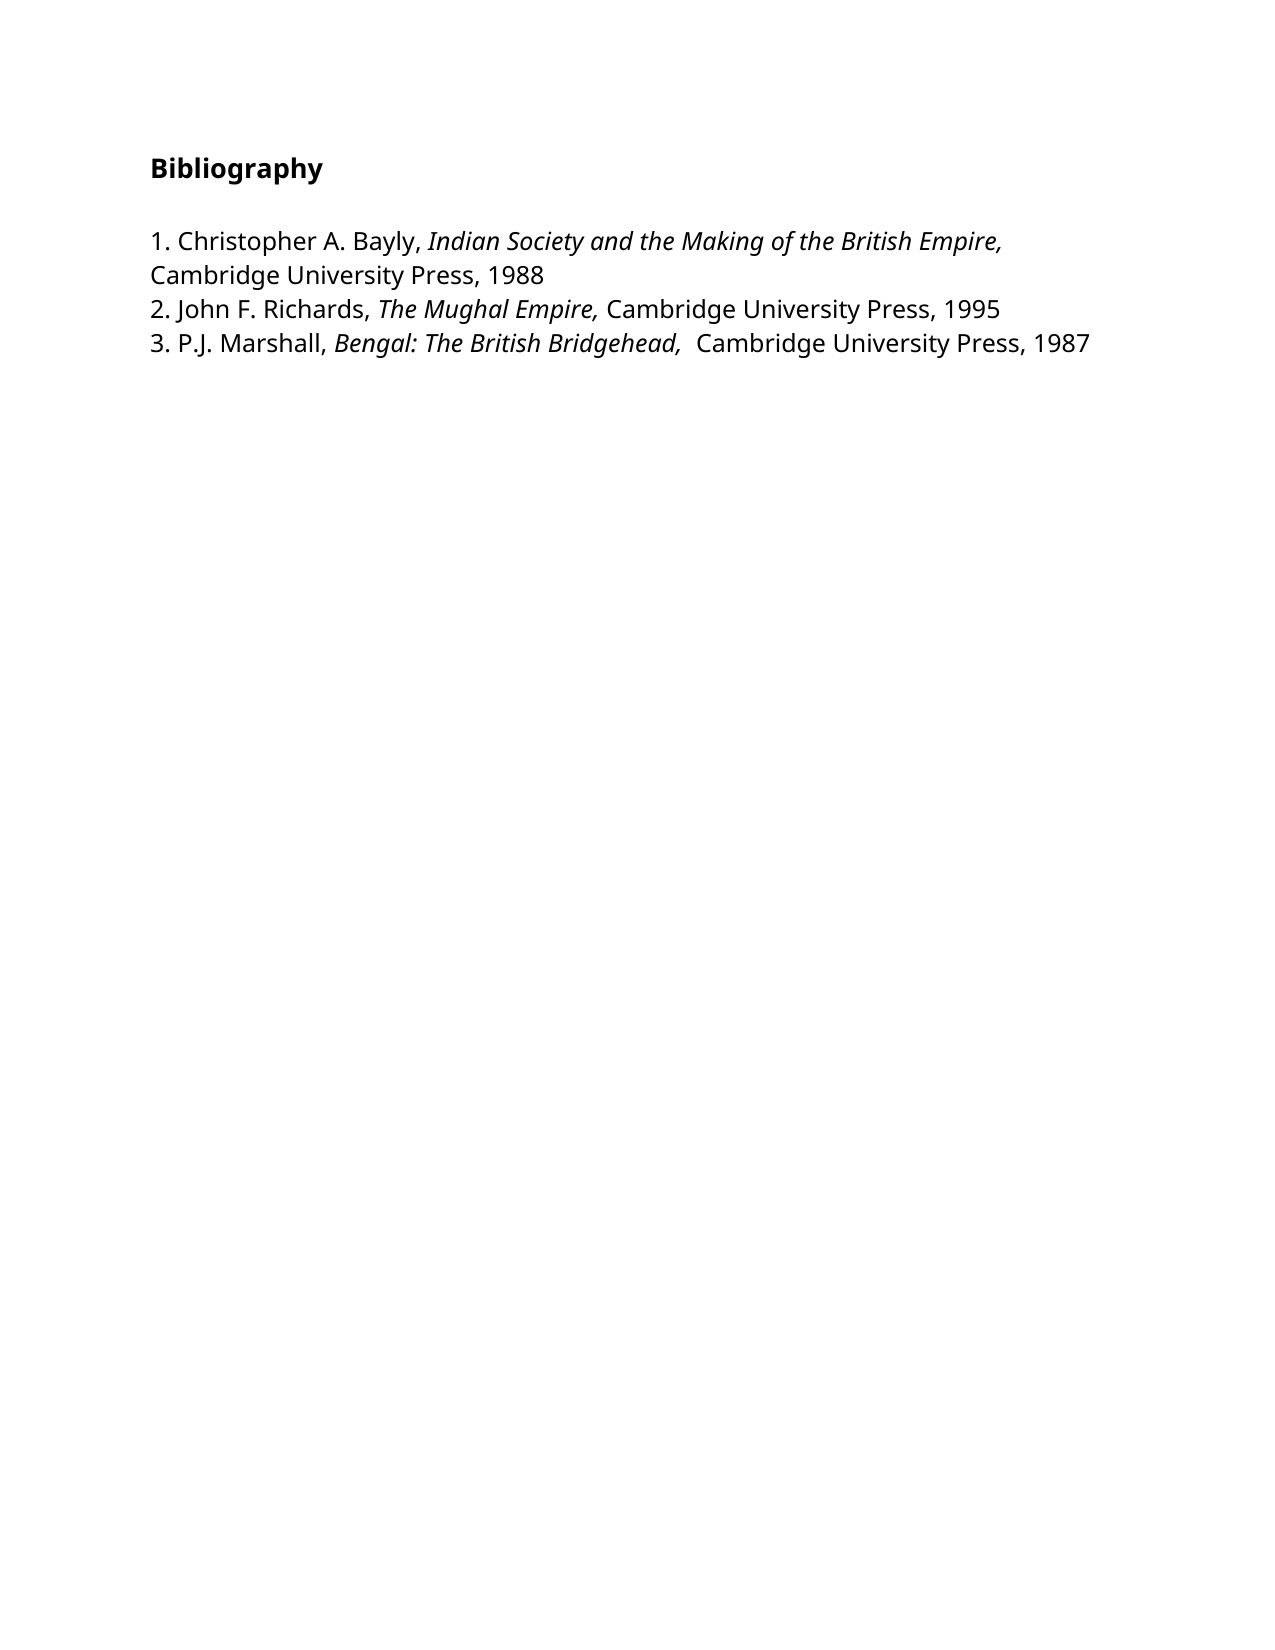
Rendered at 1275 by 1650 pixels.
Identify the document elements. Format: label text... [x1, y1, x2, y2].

text Bibliography [150, 150, 1125, 187]
text 1. Christopher A. Bayly, Indian Society and the Making of the British Empire, Cambridge University Press, 1988 [150, 224, 1125, 292]
text 3. P.J. Marshall, Bengal: The British Bridgehead, Cambridge University Press, 1987 [150, 326, 1125, 360]
text 2. John F. Richards, The Mughal Empire, Cambridge University Press, 1995 [150, 292, 1125, 326]
